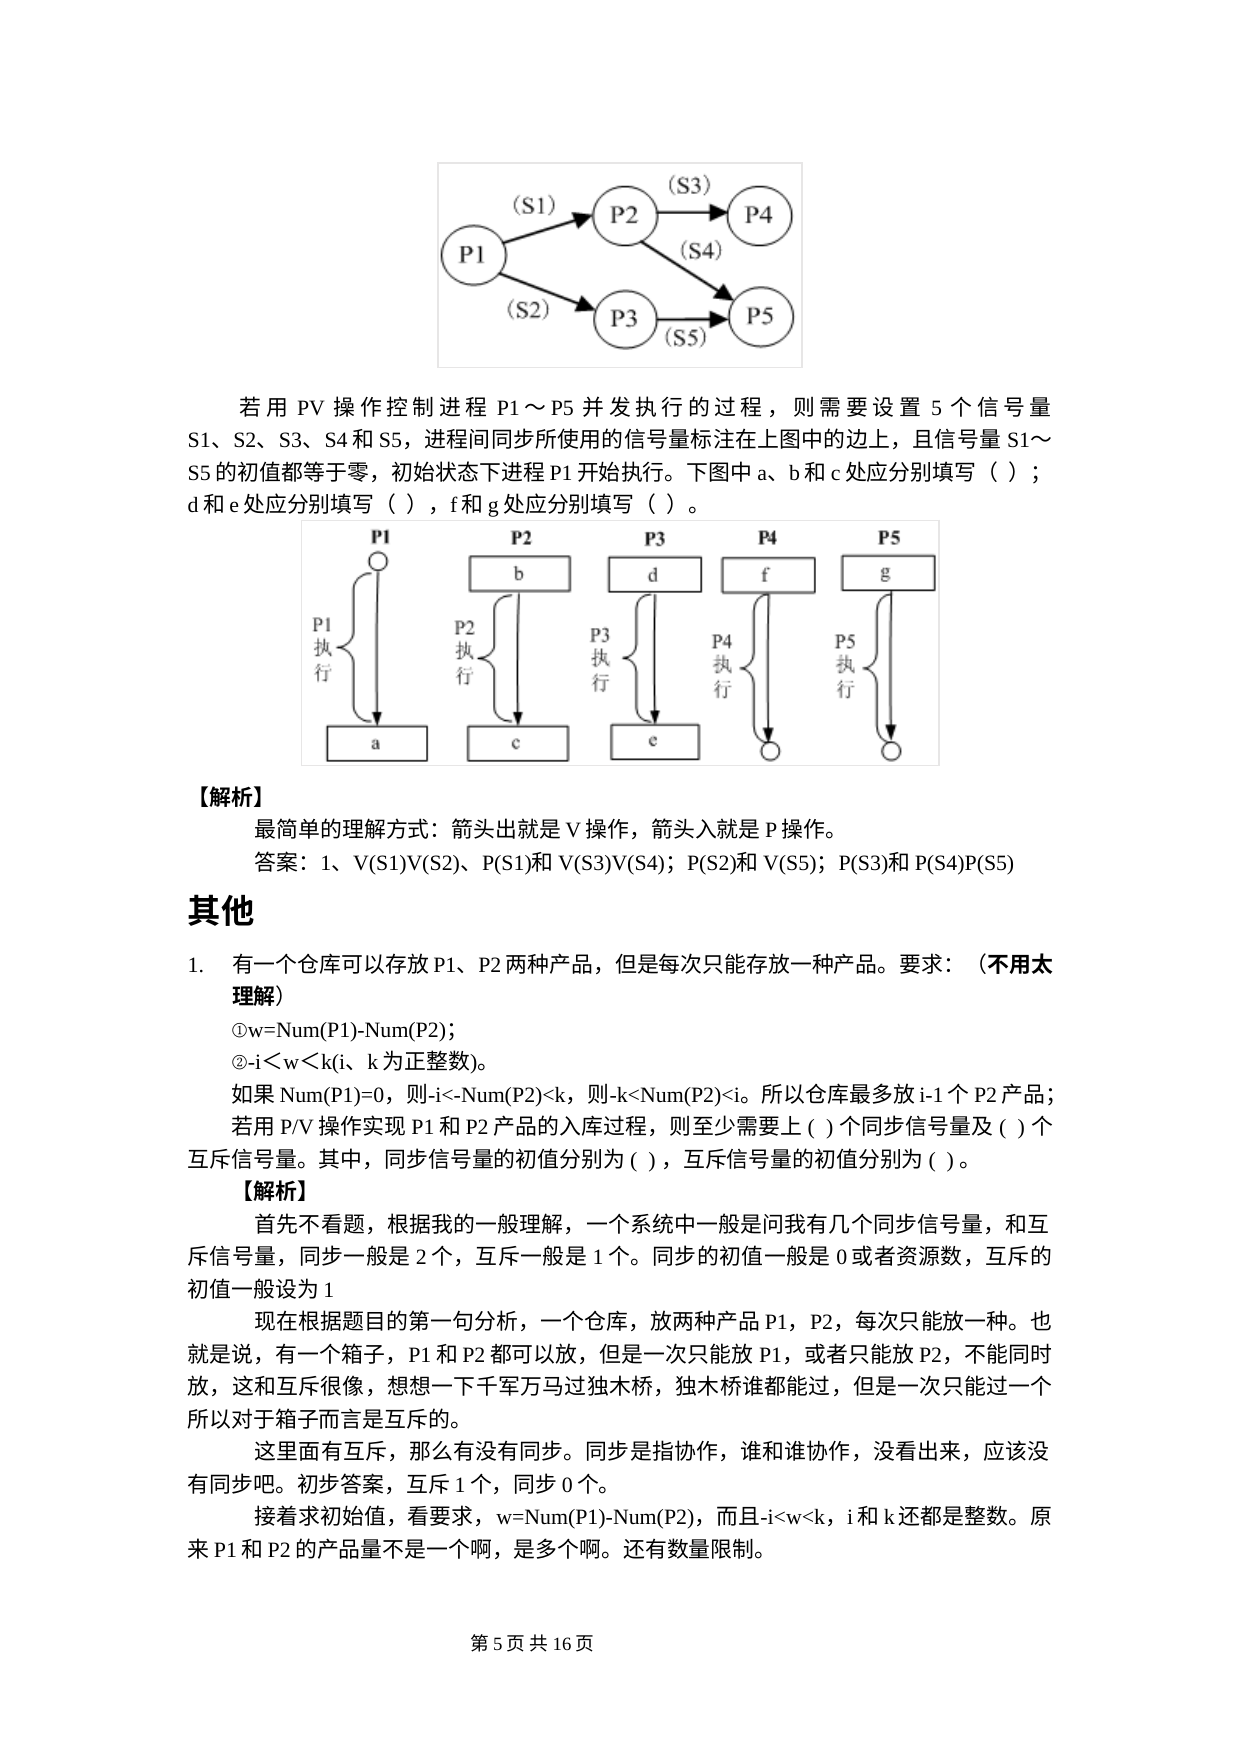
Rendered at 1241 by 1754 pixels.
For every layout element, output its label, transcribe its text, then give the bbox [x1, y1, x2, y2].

text 最简单的理解方式：箭头出就是V操作，箭头入就是P操作。 [187, 812, 1053, 844]
text 【解析】 [187, 779, 1053, 812]
text 这里面有互斥，那么有没有同步。同步是指协作，谁和谁协作，没看出来，应该没有同步吧。初步答案，互斥1个，同步0个。 [187, 1434, 1053, 1499]
picture [439, 164, 801, 367]
text ①w=Num(P1)-Num(P2)； [187, 1011, 1053, 1044]
text 如果Num(P1)=0，则-i<-Num(P2)<k，则-k<Num(P2)<i。所以仓库最多放i-1个P2产品； [187, 1076, 1053, 1109]
picture [302, 521, 938, 765]
list 有一个仓库可以存放P1、P2两种产品，但是每次只能存放一种产品。要求：（不用太理解） [187, 946, 1053, 1011]
text 若用PV操作控制进程P1～P5并发执行的过程，则需要设置5个信号量S1、S2、S3、S4和S5，进程间同步所使用的信号量标注在上图中的边上，且信号量S1～S5的初值都等于零，初始状态下进程P1开始执行。下图中a、b和c处应分别填写（ ）；d和e处应分别填写（ ），f和g处应分别填写（ ）。 [187, 389, 1053, 519]
subtitle 其他 [187, 877, 1053, 942]
text 首先不看题，根据我的一般理解，一个系统中一般是问我有几个同步信号量，和互斥信号量，同步一般是2个，互斥一般是1个。同步的初值一般是0或者资源数，互斥的初值一般设为1 [187, 1206, 1053, 1304]
text 若用P/V操作实现P1和P2产品的入库过程，则至少需要上 ( ) 个同步信号量及 ( ) 个互斥信号量。其中，同步信号量的初值分别为 ( ) ，互斥信号量的初值分别为 ( ) 。 [187, 1109, 1053, 1174]
text 【解析】 [187, 1174, 1053, 1206]
text 答案：1、V(S1)V(S2)、P(S1)和V(S3)V(S4)；P(S2)和V(S5)；P(S3)和P(S4)P(S5) [187, 844, 1053, 877]
text ②-i＜w＜k(i、k为正整数)。 [187, 1044, 1053, 1076]
text 现在根据题目的第一句分析，一个仓库，放两种产品P1，P2，每次只能放一种。也就是说，有一个箱子，P1和P2都可以放，但是一次只能放P1，或者只能放P2，不能同时放，这和互斥很像，想想一下千军万马过独木桥，独木桥谁都能过，但是一次只能过一个。所以对于箱子而言是互斥的。 [187, 1304, 1053, 1434]
text 接着求初始值，看要求，w=Num(P1)-Num(P2)，而且-i<w<k，i和k还都是整数。原来P1和P2的产品量不是一个啊，是多个啊。还有数量限制。 [187, 1499, 1053, 1564]
